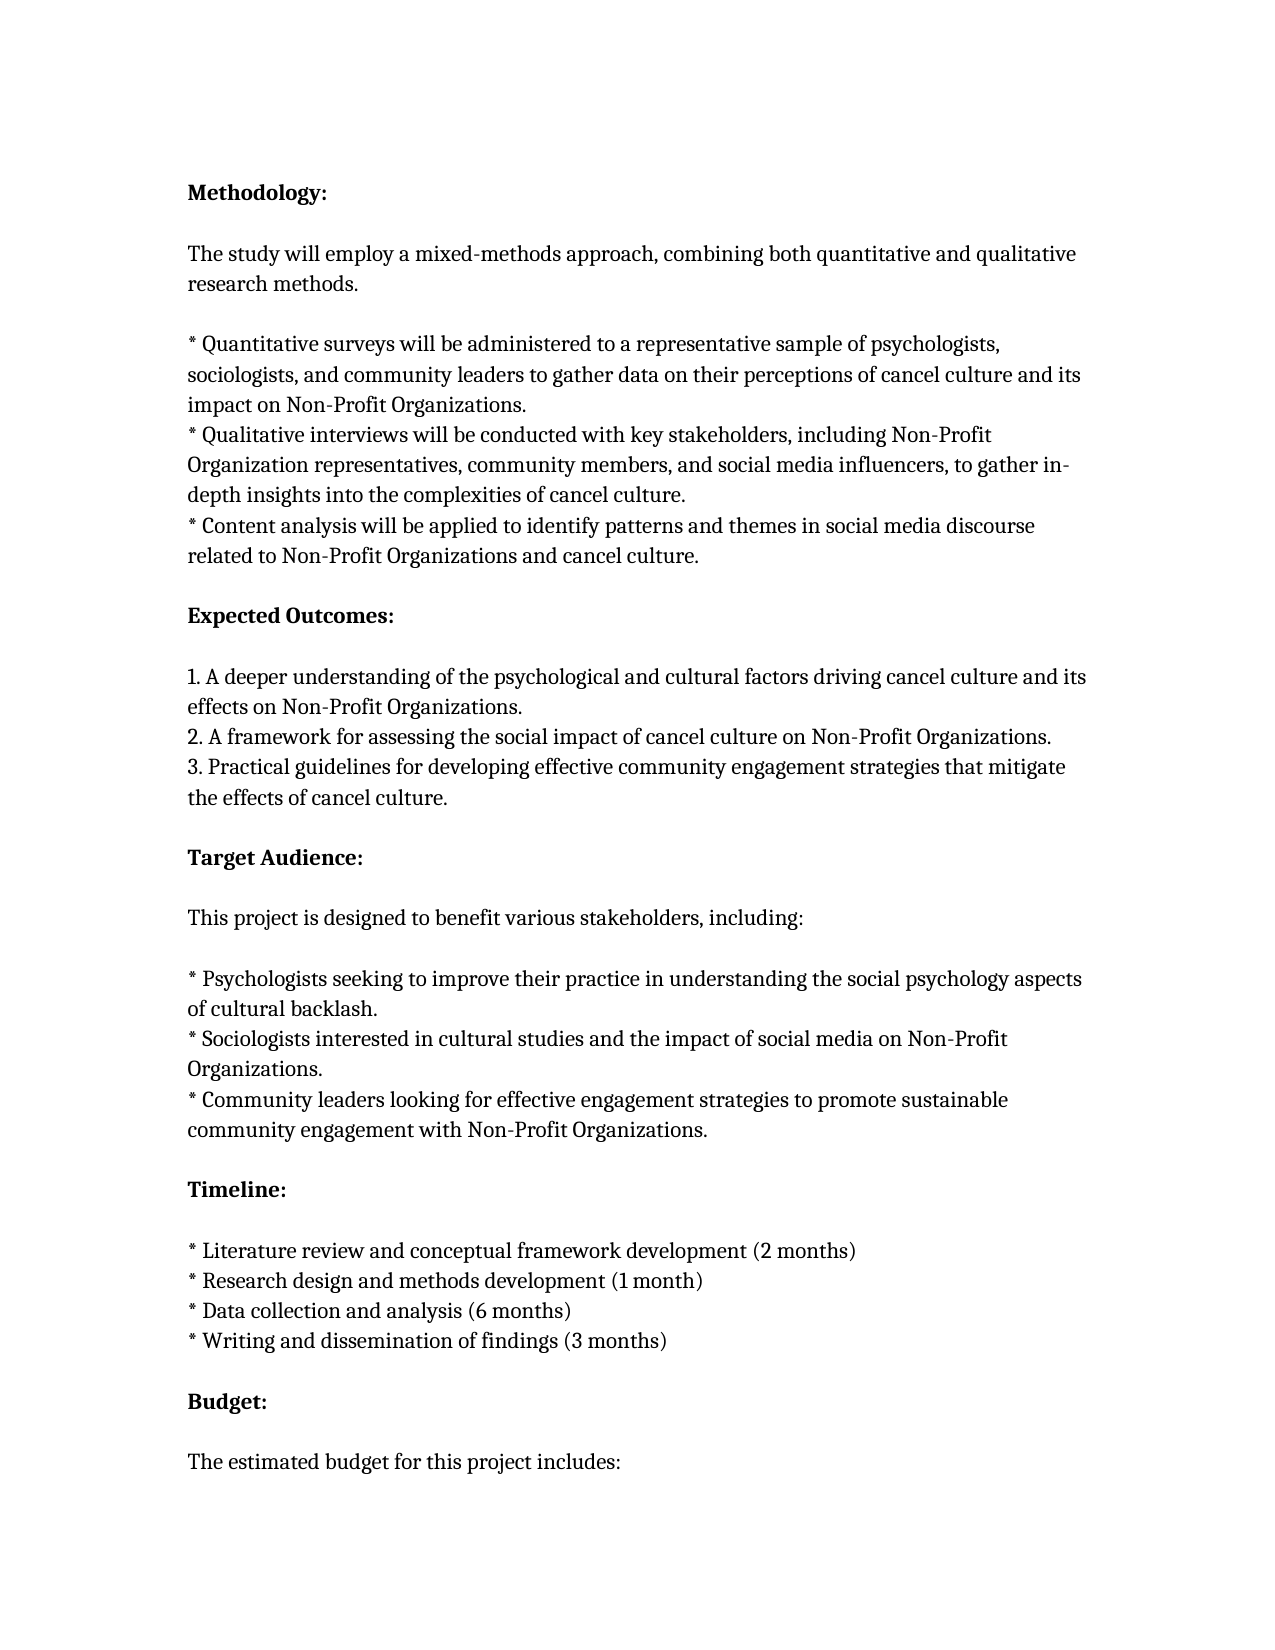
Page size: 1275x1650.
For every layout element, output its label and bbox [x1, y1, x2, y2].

text [187, 150, 1087, 1475]
